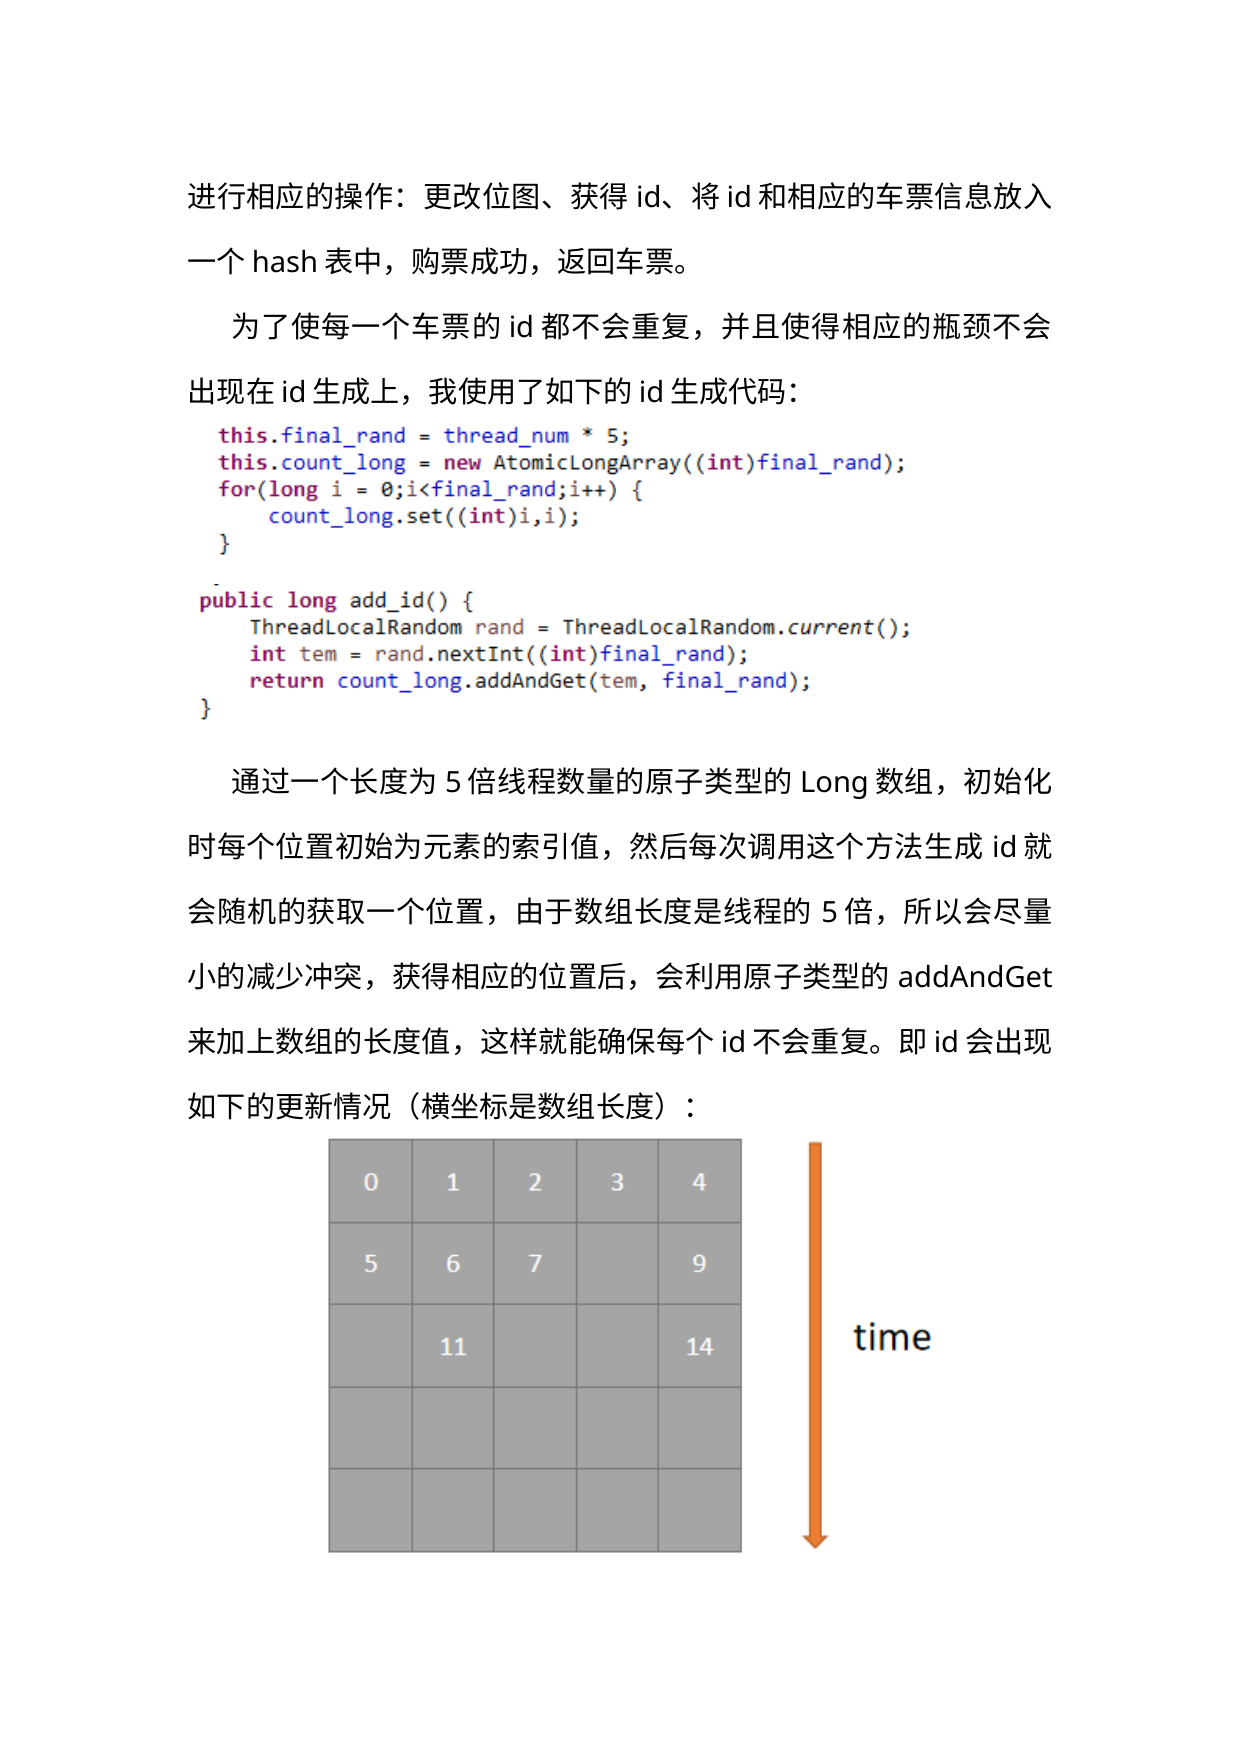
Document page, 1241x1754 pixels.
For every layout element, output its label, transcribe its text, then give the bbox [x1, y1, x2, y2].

text 为了使每一个车票的id都不会重复，并且使得相应的瓶颈不会出现在id生成上，我使用了如下的id生成代码： [187, 292, 1053, 422]
picture [187, 584, 944, 729]
picture [187, 422, 937, 561]
text 通过一个长度为5倍线程数量的原子类型的Long数组，初始化时每个位置初始为元素的索引值，然后每次调用这个方法生成id就会随机的获取一个位置，由于数组长度是线程的5倍，所以会尽量小的减少冲突，获得相应的位置后，会利用原子类型的addAndGet来加上数组的长度值，这样就能确保每个id不会重复。即id会出现如下的更新情况（横坐标是数组长度）： [187, 747, 1053, 1137]
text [187, 162, 1053, 292]
picture [299, 1137, 941, 1559]
